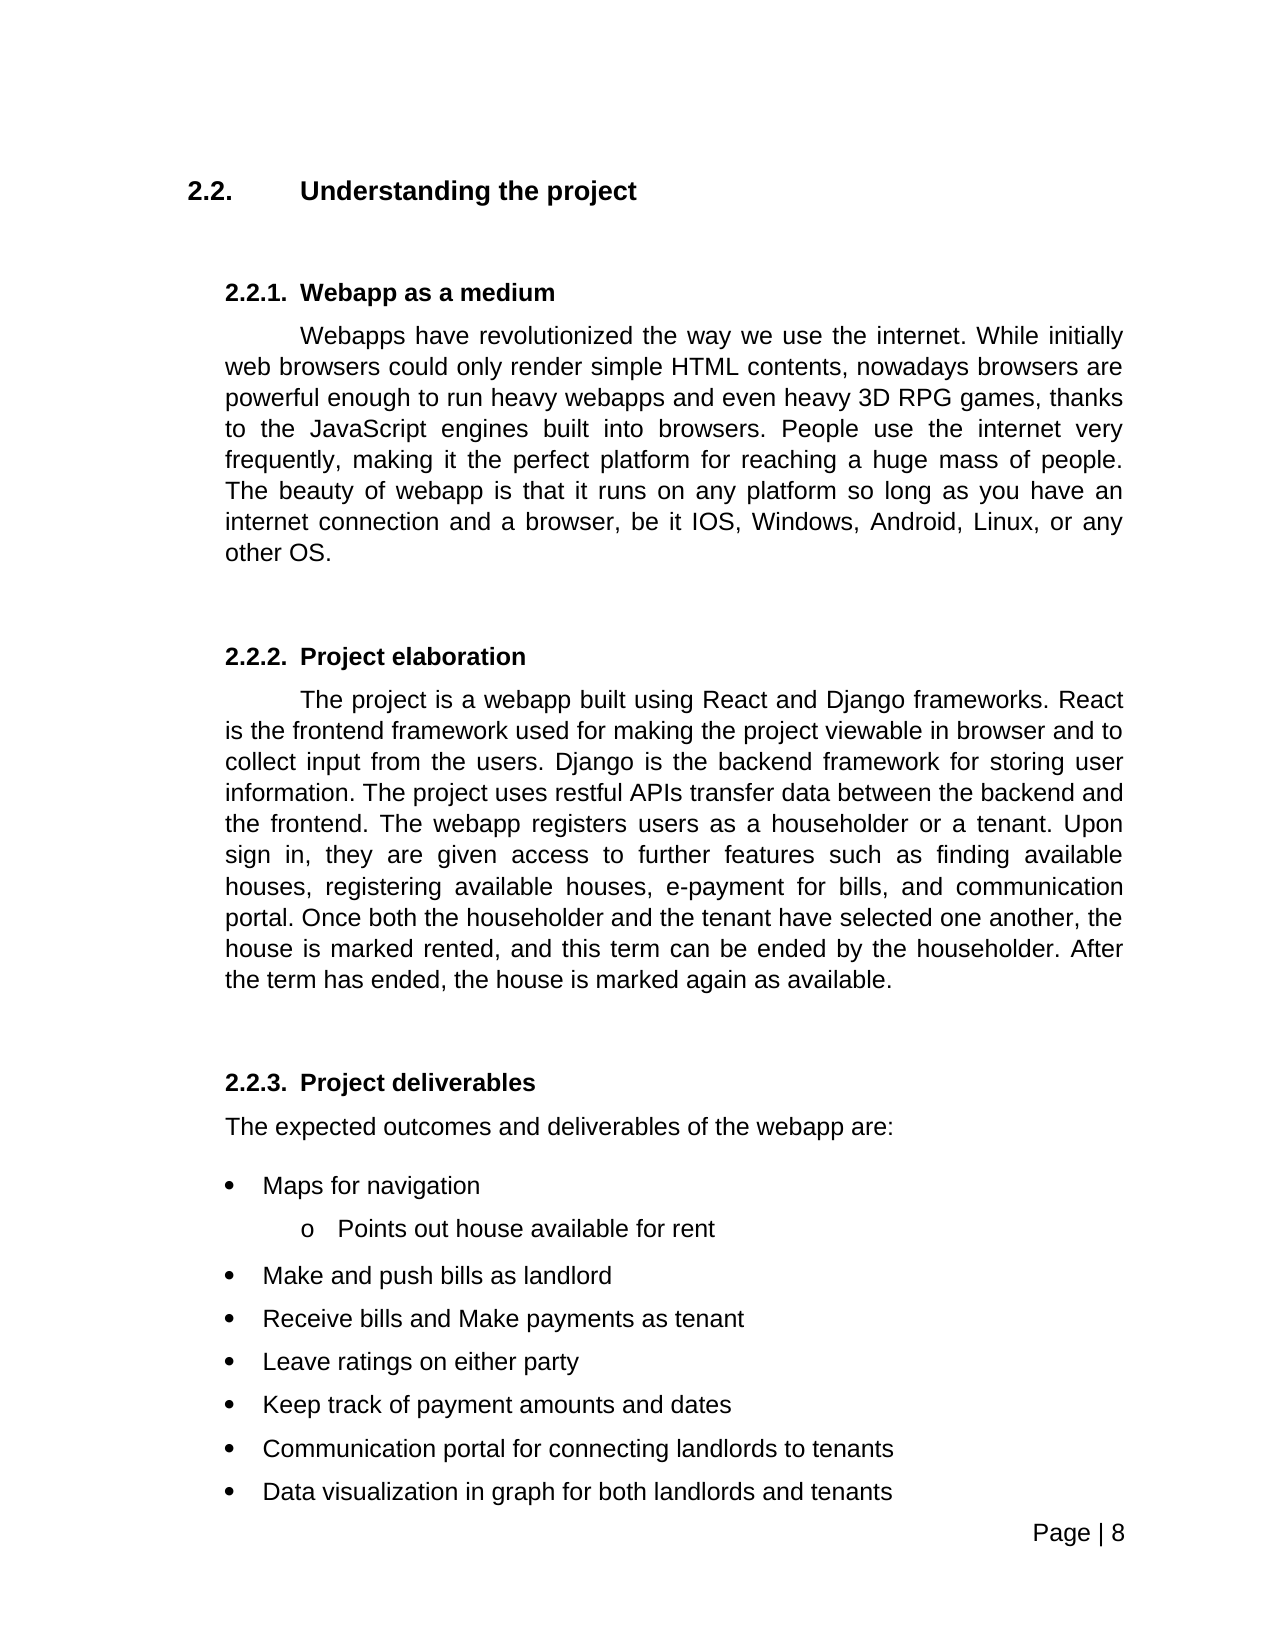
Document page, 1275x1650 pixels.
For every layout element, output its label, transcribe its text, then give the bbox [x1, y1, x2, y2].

list Make and push bills as landlord [225, 1261, 1125, 1290]
text The project is a webapp built using React and Django frameworks. React is the frontend framework used for making the project viewable in browser and to collect input from the users. Django is the backend framework for storing user information. The project uses restful APIs transfer data between the backend and the frontend. The webapp registers users as a householder or a tenant. Upon sign in, they are given access to further features such as finding available houses, registering available houses, e-payment for bills, and communication portal. Once both the householder and the tenant have selected one another, the house is marked rented, and this term can be ended by the householder. After the term has ended, the house is marked again as available. [225, 685, 1125, 993]
subtitle Project deliverables [150, 1068, 1125, 1097]
list Receive bills and Make payments as tenant [225, 1304, 1125, 1333]
list Communication portal for connecting landlords to tenants [225, 1434, 1125, 1463]
subtitle Webapp as a medium [150, 278, 1125, 307]
text The expected outcomes and deliverables of the webapp are: [150, 1111, 1125, 1140]
list Keep track of payment amounts and dates [225, 1391, 1125, 1419]
list Data visualization in graph for both landlords and tenants [225, 1477, 1125, 1506]
list Maps for navigation [225, 1171, 1125, 1200]
subtitle Project elaboration [150, 642, 1125, 671]
list Leave ratings on either party [225, 1347, 1125, 1376]
subtitle Understanding the project [187, 175, 1125, 206]
list Points out house available for rent [300, 1214, 1125, 1245]
text Webapps have revolutionized the way we use the internet. While initially web browsers could only render simple HTML contents, nowadays browsers are powerful enough to run heavy webapps and even heavy 3D RPG games, thanks to the JavaScript engines built into browsers. People use the internet very frequently, making it the perfect platform for reaching a huge mass of people. The beauty of webapp is that it runs on any platform so long as you have an internet connection and a browser, be it IOS, Windows, Android, Linux, or any other OS. [225, 321, 1125, 567]
